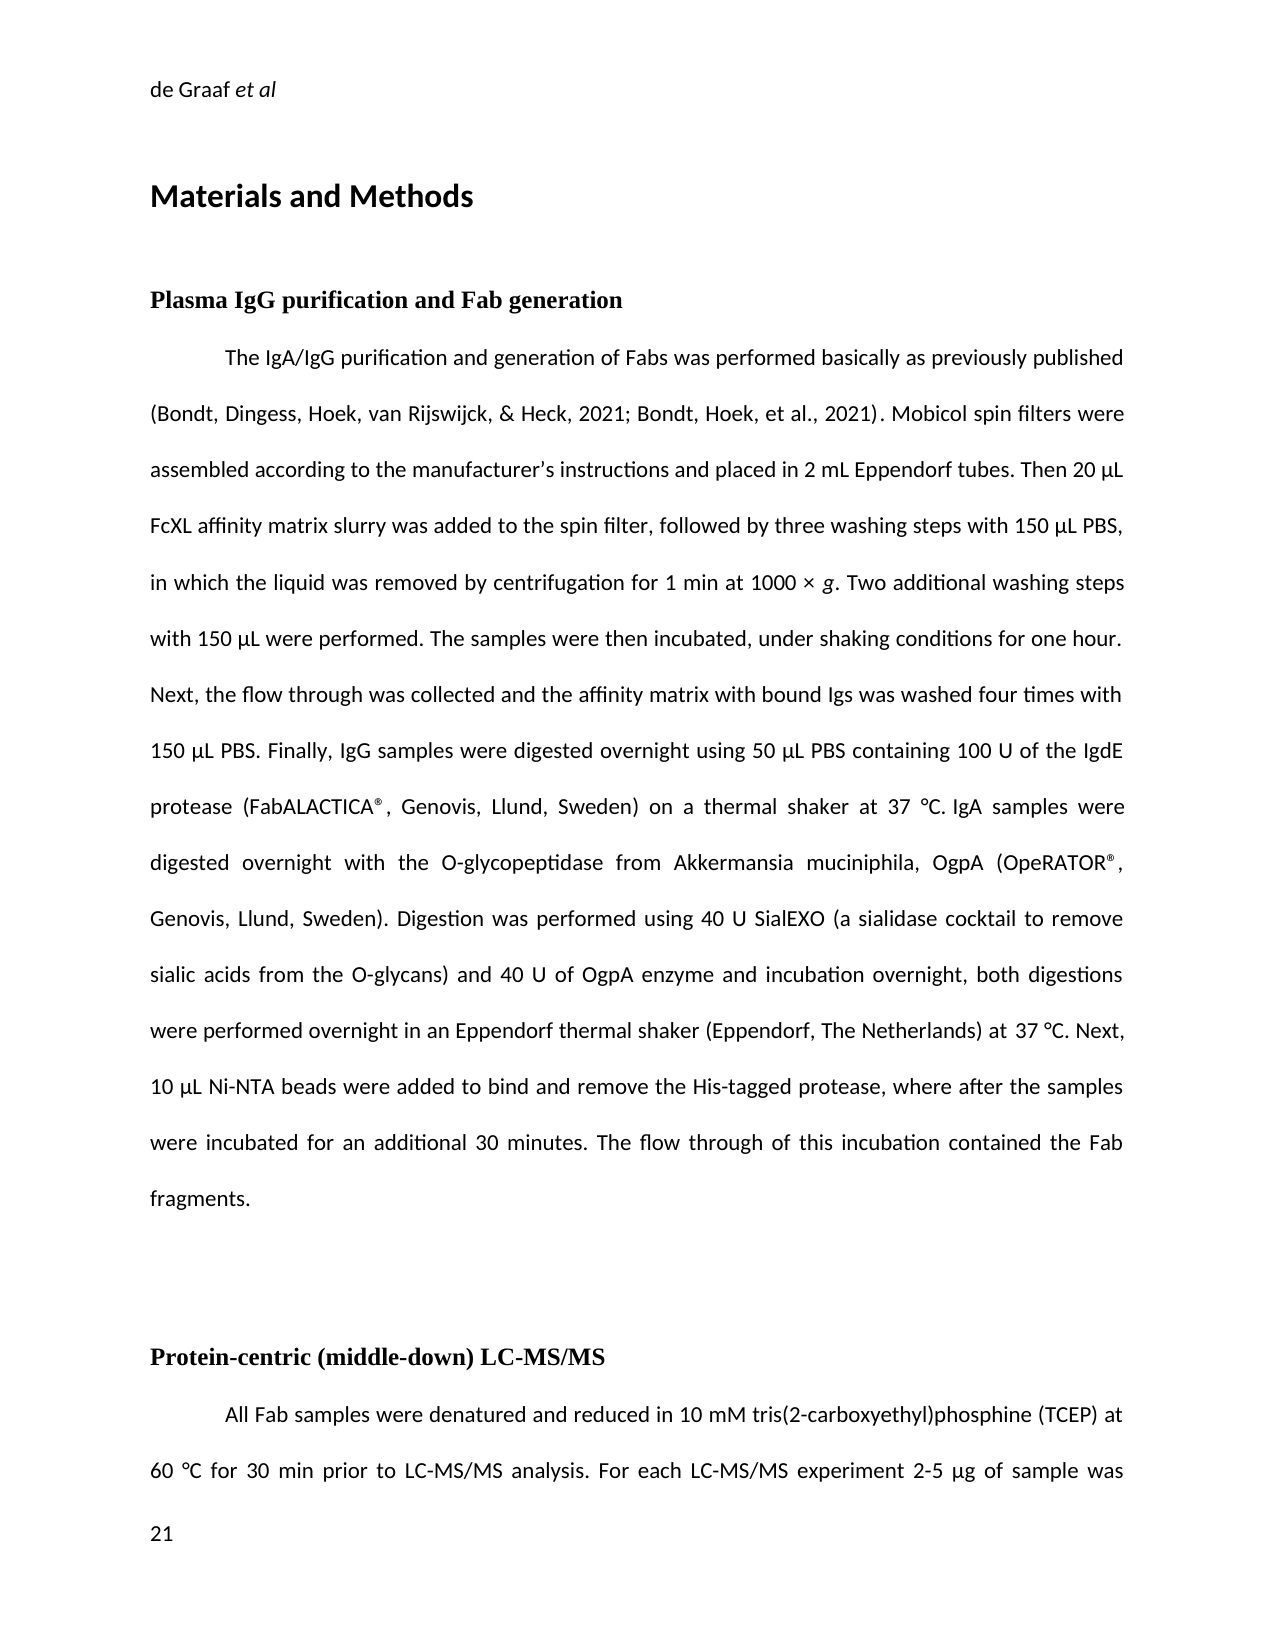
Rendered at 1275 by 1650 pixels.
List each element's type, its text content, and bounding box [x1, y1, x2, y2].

subtitle Plasma IgG purification and Fab generation [150, 286, 1125, 314]
subtitle Materials and Methods [150, 175, 1125, 216]
text The IgA/IgG purification and generation of Fabs was performed basically as previously published (Bondt, Dingess, Hoek, van Rijswijck, & Heck, 2021; Bondt, Hoek, et al., 2021). Mobicol spin filters were assembled according to the manufacturer’s instructions and placed in 2 mL Eppendorf tubes. Then 20 µL FcXL affinity matrix slurry was added to the spin filter, followed by three washing steps with 150 µL PBS, in which the liquid was removed by centrifugation for 1 min at 1000 × g. Two additional washing steps with 150 µL were performed. The samples were then incubated, under shaking conditions for one hour. Next, the flow through was collected and the affinity matrix with bound Igs was washed four times with 150 µL PBS. Finally, IgG samples were digested overnight using 50 µL PBS containing 100 U of the IgdE protease (FabALACTICA®, Genovis, Llund, Sweden) on a thermal shaker at 37 °C. IgA samples were digested overnight with the O-glycopeptidase from Akkermansia muciniphila, OgpA (OpeRATOR®, Genovis, Llund, Sweden). Digestion was performed using 40 U SialEXO (a sialidase cocktail to remove sialic acids from the O-glycans) and 40 U of OgpA enzyme and incubation overnight, both digestions were performed overnight in an Eppendorf thermal shaker (Eppendorf, The Netherlands) at 37 °C. Next, 10 µL Ni-NTA beads were added to bind and remove the His-tagged protease, where after the samples were incubated for an additional 30 minutes. The flow through of this incubation contained the Fab fragments. [150, 343, 1125, 1212]
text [150, 1400, 1125, 1484]
subtitle Protein-centric (middle-down) LC-MS/MS [150, 1342, 1125, 1371]
